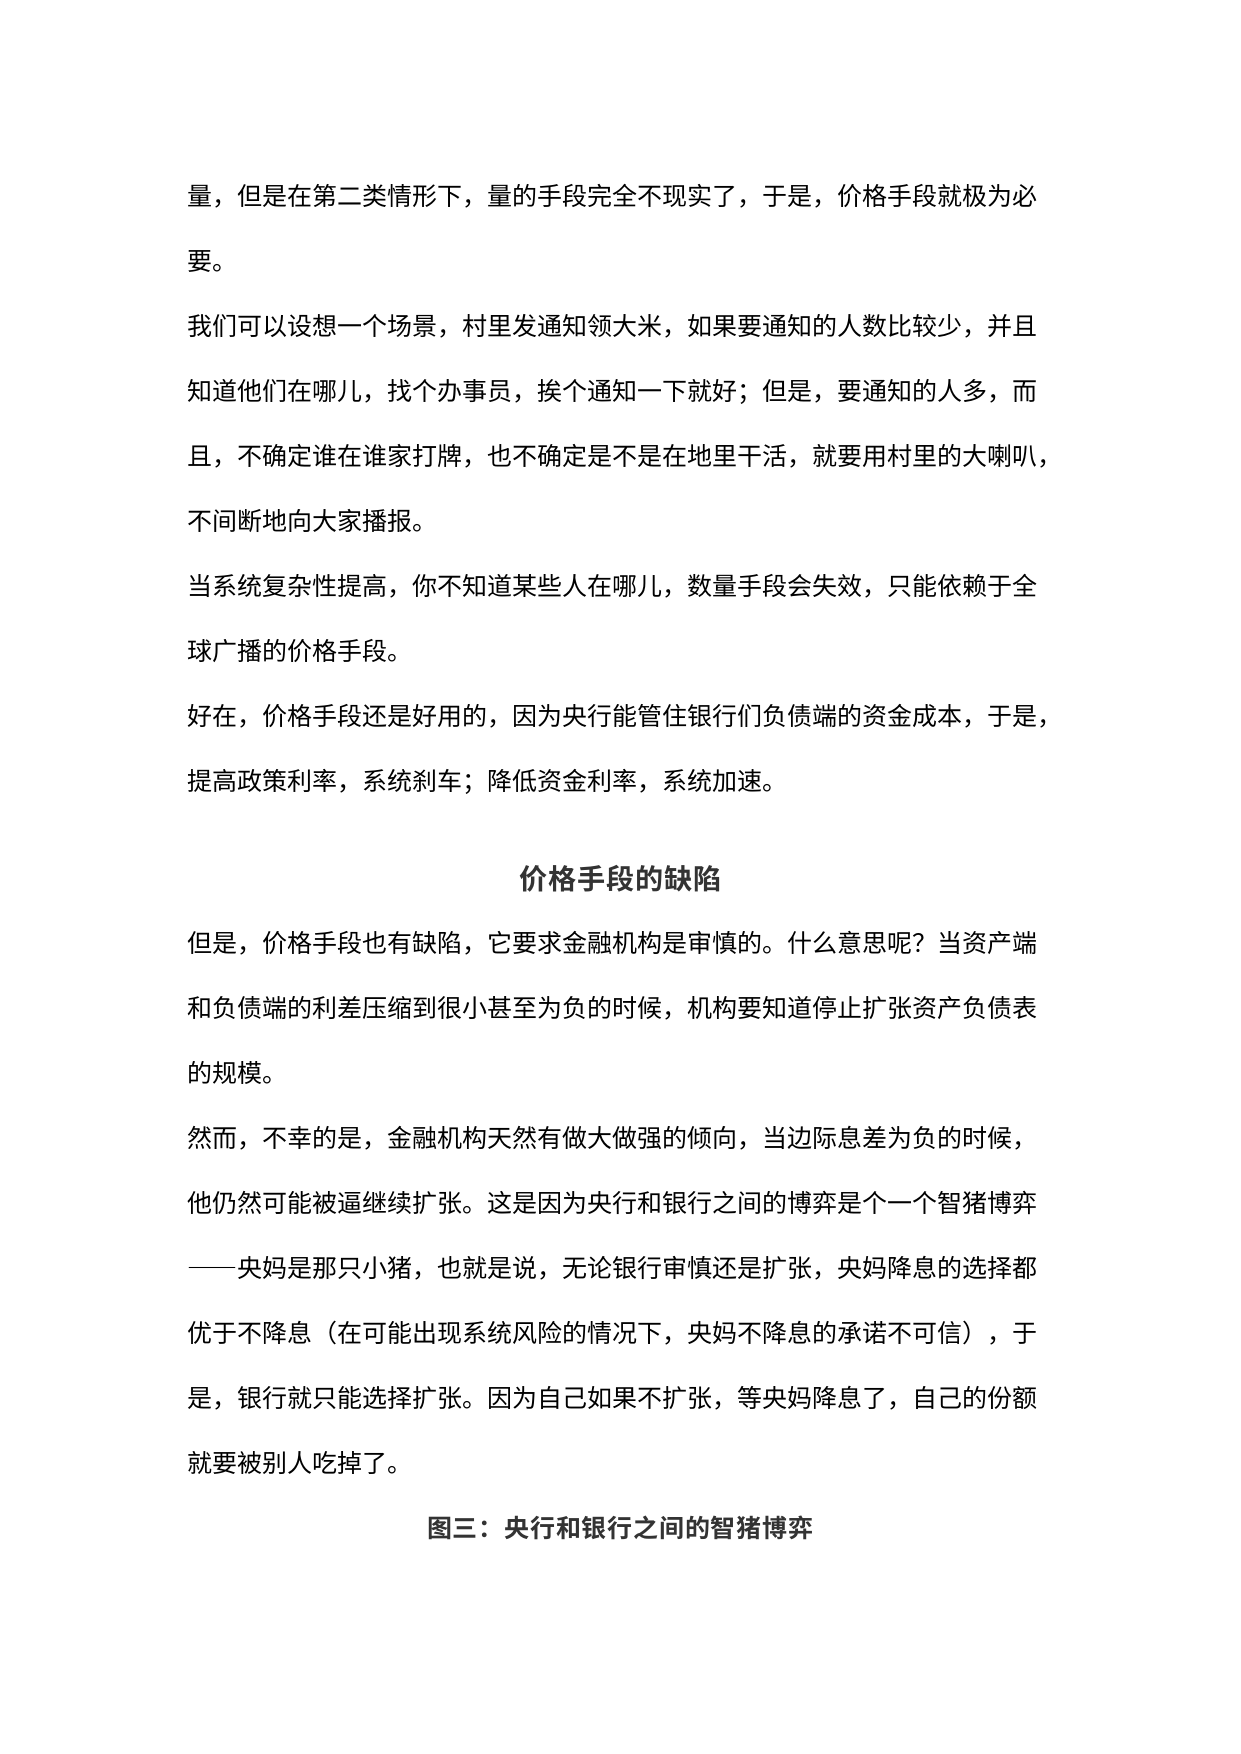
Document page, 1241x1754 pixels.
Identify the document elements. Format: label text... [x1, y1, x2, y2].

text 价格手段的缺陷 [187, 844, 1053, 909]
text 但是，价格手段也有缺陷，它要求金融机构是审慎的。什么意思呢？当资产端和负债端的利差压缩到很小甚至为负的时候，机构要知道停止扩张资产负债表的规模。 [187, 909, 1053, 1104]
text 图三：央行和银行之间的智猪博弈 [187, 1494, 1053, 1559]
text 当系统复杂性提高，你不知道某些人在哪儿，数量手段会失效，只能依赖于全球广播的价格手段。 [187, 552, 1053, 682]
text 然而，不幸的是，金融机构天然有做大做强的倾向，当边际息差为负的时候，他仍然可能被逼继续扩张。这是因为央行和银行之间的博弈是个一个智猪博弈——央妈是那只小猪，也就是说，无论银行审慎还是扩张，央妈降息的选择都优于不降息（在可能出现系统风险的情况下，央妈不降息的承诺不可信），于是，银行就只能选择扩张。因为自己如果不扩张，等央妈降息了，自己的份额就要被别人吃掉了。 [187, 1104, 1053, 1494]
text 好在，价格手段还是好用的，因为央行能管住银行们负债端的资金成本，于是，提高政策利率，系统刹车；降低资金利率，系统加速。 [187, 682, 1053, 812]
text 我们可以设想一个场景，村里发通知领大米，如果要通知的人数比较少，并且知道他们在哪儿，找个办事员，挨个通知一下就好；但是，要通知的人多，而且，不确定谁在谁家打牌，也不确定是不是在地里干活，就要用村里的大喇叭，不间断地向大家播报。 [187, 292, 1053, 552]
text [187, 162, 1053, 292]
